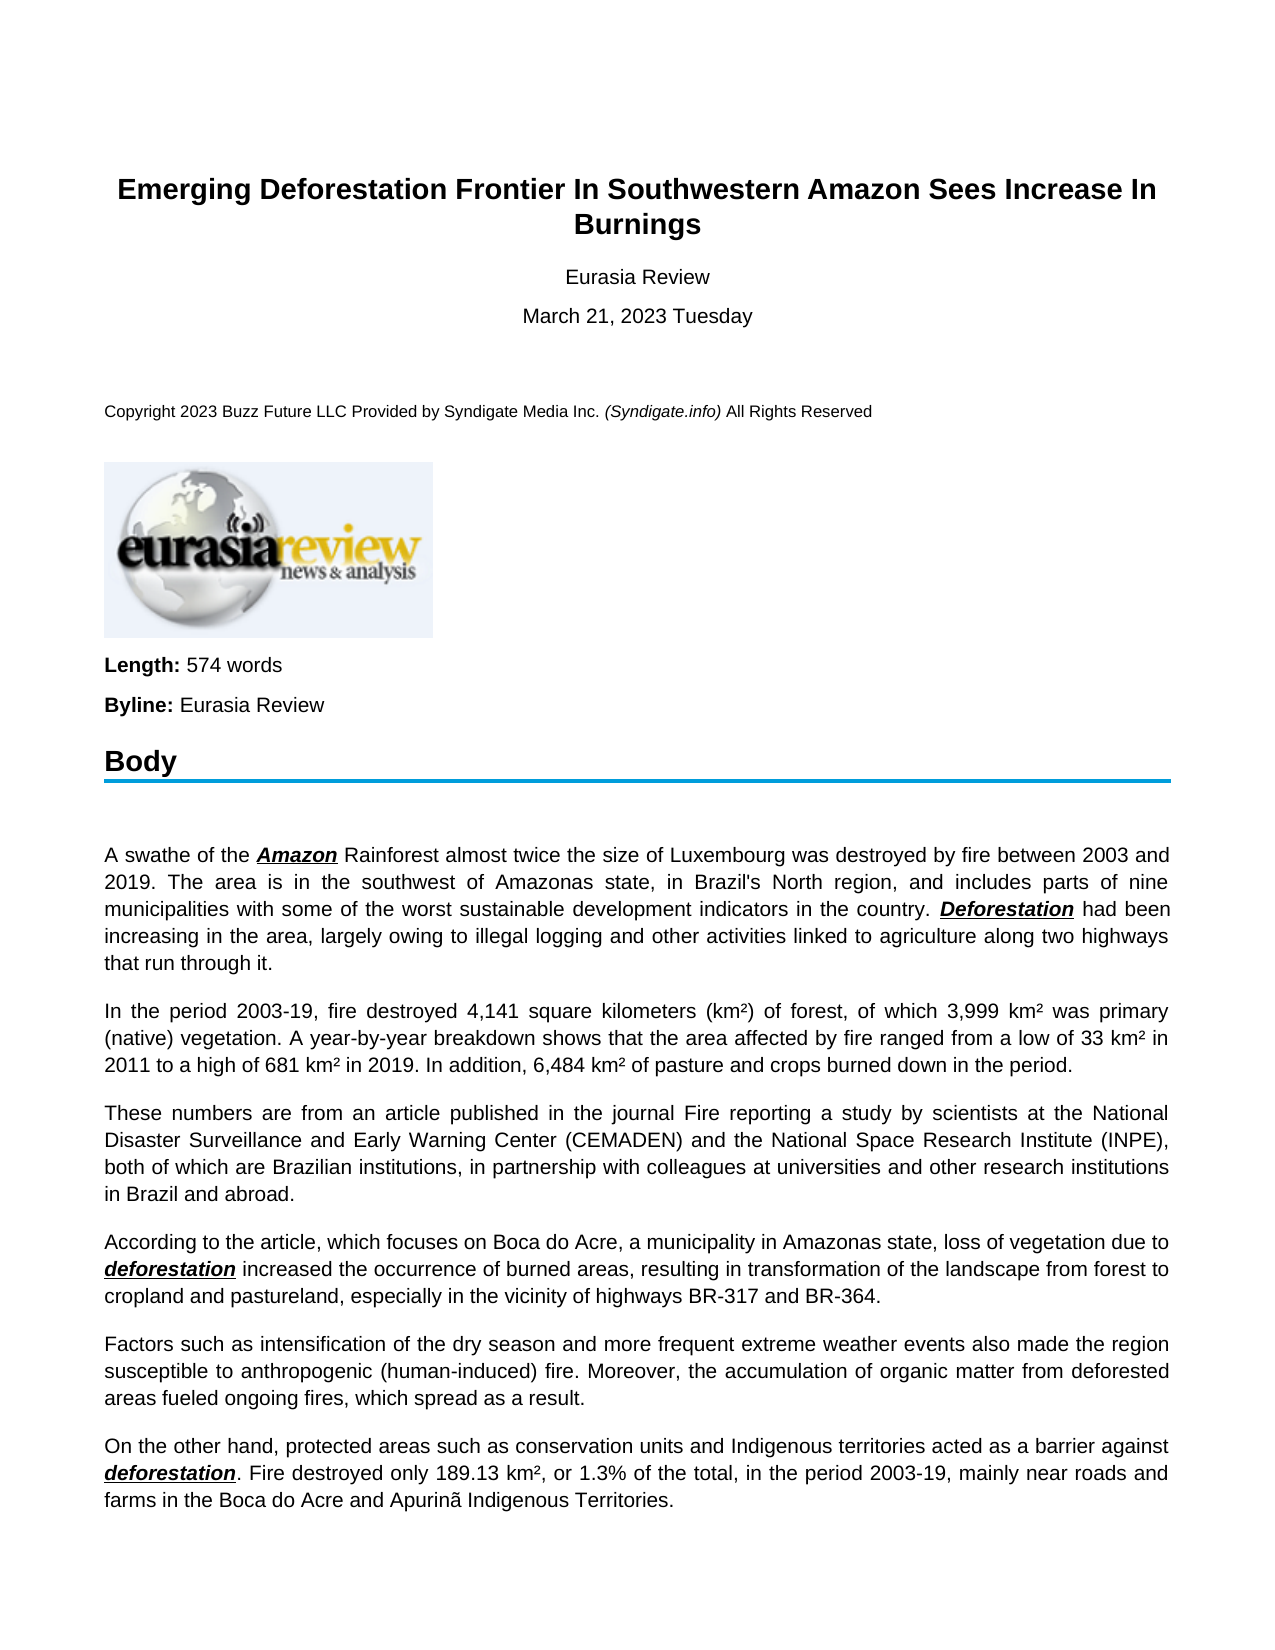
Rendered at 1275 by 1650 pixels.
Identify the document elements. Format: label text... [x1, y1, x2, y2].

text Eurasia Review [104, 262, 1171, 289]
text In the period 2003-19, fire destroyed 4,141 square kilometers (km²) of forest, of which 3,999 km² was primary (native) vegetation. A year-by-year breakdown shows that the area affected by fire ranged from a low of 33 km² in 2011 to a high of 681 km² in 2019. In addition, 6,484 km² of pasture and crops burned down in the period. [104, 996, 1171, 1077]
text Copyright 2023 Buzz Future LLC Provided by Syndigate Media Inc. (Syndigate.info) All Rights Reserved [104, 369, 1171, 421]
subtitle Emerging Deforestation Frontier In Southwestern Amazon Sees Increase In Burnings [104, 170, 1171, 241]
text According to the article, which focuses on Boca do Acre, a municipality in Amazonas state, loss of vegetation due to deforestation increased the occurrence of burned areas, resulting in transformation of the landscape from forest to cropland and pastureland, especially in the vicinity of highways BR-317 and BR-364. [104, 1227, 1171, 1308]
text Factors such as intensification of the dry season and more frequent extreme weather events also made the region susceptible to anthropogenic (human-induced) fire. Moreover, the accumulation of organic matter from deforested areas fueled ongoing fires, which spread as a result. [104, 1329, 1171, 1410]
text Length: 574 words [104, 650, 1171, 677]
text Byline: Eurasia Review [104, 690, 1171, 717]
text A swathe of the Amazon Rainforest almost twice the size of Luxembourg was destroyed by fire between 2003 and 2019. The area is in the southwest of Amazonas state, in Brazil's North region, and includes parts of nine municipalities with some of the worst sustainable development indicators in the country. Deforestation had been increasing in the area, largely owing to illegal logging and other activities linked to agriculture along two highways that run through it. [104, 839, 1171, 975]
text Body [104, 742, 1171, 777]
text On the other hand, protected areas such as conservation units and Indigenous territories acted as a barrier against deforestation. Fire destroyed only 189.13 km², or 1.3% of the total, in the period 2003-19, mainly near roads and farms in the Boca do Acre and Apurinã Indigenous Territories. [104, 1431, 1171, 1512]
text March 21, 2023 Tuesday [104, 301, 1171, 328]
picture [104, 462, 433, 638]
text These numbers are from an article published in the journal Fire reporting a study by scientists at the National Disaster Surveillance and Early Warning Center (CEMADEN) and the National Space Research Institute (INPE), both of which are Brazilian institutions, in partnership with colleagues at universities and other research institutions in Brazil and abroad. [104, 1098, 1171, 1206]
